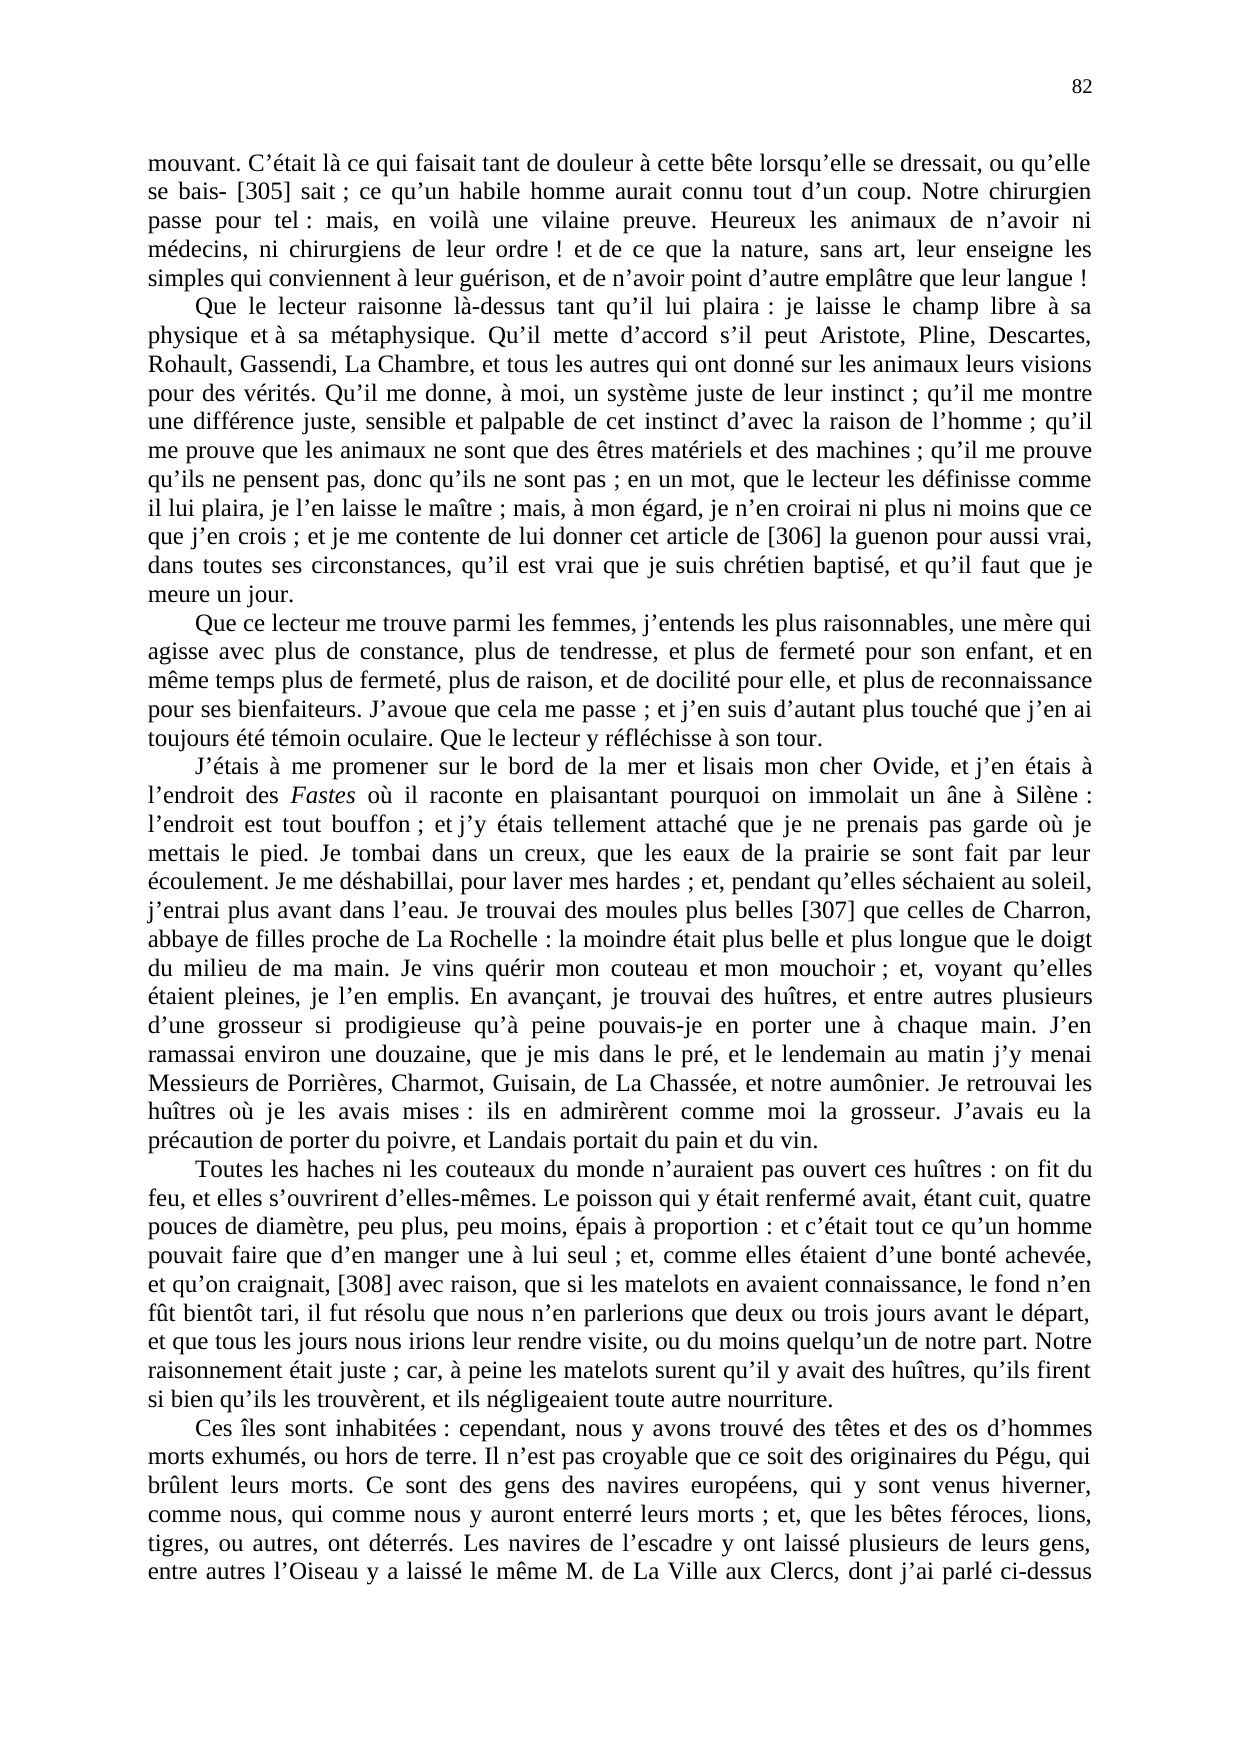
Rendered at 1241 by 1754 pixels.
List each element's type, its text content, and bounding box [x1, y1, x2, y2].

text Que ce lecteur me trouve parmi les femmes, j’entends les plus raisonnables, une mère qui agisse avec plus de constance, plus de tendresse, et plus de fermeté pour son enfant, et en même temps plus de fermeté, plus de raison, et de docilité pour elle, et plus de reconnaissance pour ses bienfaiteurs. J’avoue que cela me passe ; et j’en suis d’autant plus touché que j’en ai toujours été témoin oculaire. Que le lecteur y réfléchisse à son tour. [148, 608, 1092, 751]
text Que le lecteur raisonne là-dessus tant qu’il lui plaira : je laisse le champ libre à sa physique et à sa métaphysique. Qu’il mette d’accord s’il peut Aristote, Pline, Descartes, Rohault, Gassendi, La Chambre, et tous les autres qui ont donné sur les animaux leurs visions pour des vérités. Qu’il me donne, à moi, un système juste de leur instinct ; qu’il me montre une différence juste, sensible et palpable de cet instinct d’avec la raison de l’homme ; qu’il me prouve que les animaux ne sont que des êtres matériels et des machines ; qu’il me prouve qu’ils ne pensent pas, donc qu’ils ne sont pas ; en un mot, que le lecteur les définisse comme il lui plaira, je l’en laisse le maître ; mais, à mon égard, je n’en croirai ni plus ni moins que ce que j’en crois ; et je me contente de lui donner cet article de [306] la guenon pour aussi vrai, dans toutes ses circonstances, qu’il est vrai que je suis chrétien baptisé, et qu’il faut que je meure un jour. [148, 291, 1092, 608]
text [148, 148, 1092, 291]
text Toutes les haches ni les couteaux du monde n’auraient pas ouvert ces huîtres : on fit du feu, et elles s’ouvrirent d’elles-mêmes. Le poisson qui y était renfermé avait, étant cuit, quatre pouces de diamètre, peu plus, peu moins, épais à proportion : et c’était tout ce qu’un homme pouvait faire que d’en manger une à lui seul ; et, comme elles étaient d’une bonté achevée, et qu’on craignait, [308] avec raison, que si les matelots en avaient connaissance, le fond n’en fût bientôt tari, il fut résolu que nous n’en parlerions que deux ou trois jours avant le départ, et que tous les jours nous irions leur rendre visite, ou du moins quelqu’un de notre part. Notre raisonnement était juste ; car, à peine les matelots surent qu’il y avait des huîtres, qu’ils firent si bien qu’ils les trouvèrent, et ils négligeaient toute autre nourriture. [148, 1154, 1092, 1413]
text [148, 1413, 1092, 1585]
text J’étais à me promener sur le bord de la mer et lisais mon cher Ovide, et j’en étais à l’endroit des Fastes où il raconte en plaisantant pourquoi on immolait un âne à Silène : l’endroit est tout bouffon ; et j’y étais tellement attaché que je ne prenais pas garde où je mettais le pied. Je tombai dans un creux, que les eaux de la prairie se sont fait par leur écoulement. Je me déshabillai, pour laver mes hardes ; et, pendant qu’elles séchaient au soleil, j’entrai plus avant dans l’eau. Je trouvai des moules plus belles [307] que celles de Charron, abbaye de filles proche de La Rochelle : la moindre était plus belle et plus longue que le doigt du milieu de ma main. Je vins quérir mon couteau et mon mouchoir ; et, voyant qu’elles étaient pleines, je l’en emplis. En avançant, je trouvai des huîtres, et entre autres plusieurs d’une grosseur si prodigieuse qu’à peine pouvais-je en porter une à chaque main. J’en ramassai environ une douzaine, que je mis dans le pré, et le lendemain au matin j’y menai Messieurs de Porrières, Charmot, Guisain, de La Chassée, et notre aumônier. Je retrouvai les huîtres où je les avais mises : ils en admirèrent comme moi la grosseur. J’avais eu la précaution de porter du poivre, et Landais portait du pain et du vin. [148, 751, 1092, 1154]
